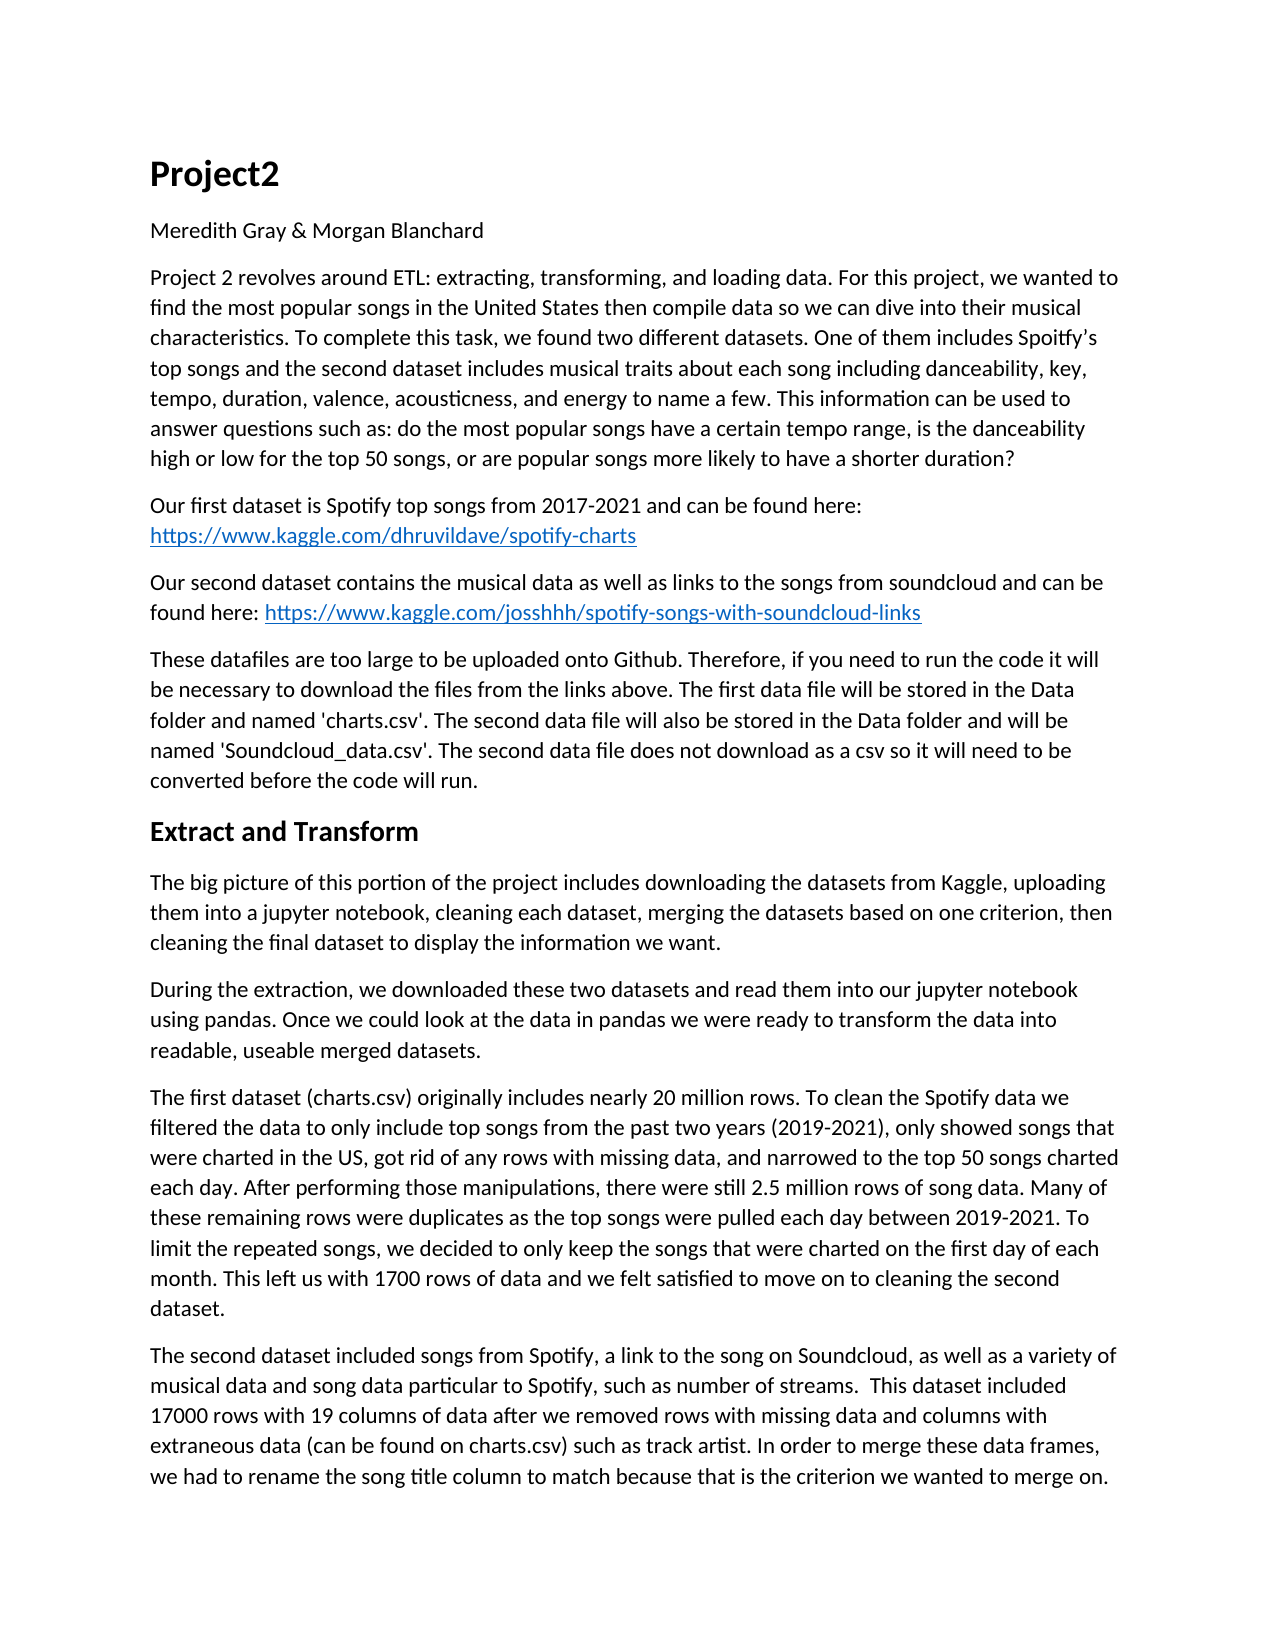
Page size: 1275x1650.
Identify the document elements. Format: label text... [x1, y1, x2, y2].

text Our second dataset contains the musical data as well as links to the songs from soundcloud and can be found here: https://www.kaggle.com/josshhh/spotify-songs-with-soundcloud-links [150, 568, 1125, 626]
text Meredith Gray & Morgan Blanchard [150, 216, 1125, 244]
text During the extraction, we downloaded these two datasets and read them into our jupyter notebook using pandas. Once we could look at the data in pandas we were ready to transform the data into readable, useable merged datasets. [150, 975, 1125, 1064]
text Extract and Transform [150, 813, 1125, 849]
text The first dataset (charts.csv) originally includes nearly 20 million rows. To clean the Spotify data we filtered the data to only include top songs from the past two years (2019-2021), only showed songs that were charted in the US, got rid of any rows with missing data, and narrowed to the top 50 songs charted each day. After performing those manipulations, there were still 2.5 million rows of song data. Many of these remaining rows were duplicates as the top songs were pulled each day between 2019-2021. To limit the repeated songs, we decided to only keep the songs that were charted on the first day of each month. This left us with 1700 rows of data and we felt satisfied to move on to cleaning the second dataset. [150, 1083, 1125, 1322]
text Project 2 revolves around ETL: extracting, transforming, and loading data. For this project, we wanted to find the most popular songs in the United States then compile data so we can dive into their musical characteristics. To complete this task, we found two different datasets. One of them includes Spoitfy’s top songs and the second dataset includes musical traits about each song including danceability, key, tempo, duration, valence, acousticness, and energy to name a few. This information can be used to answer questions such as: do the most popular songs have a certain tempo range, is the danceability high or low for the top 50 songs, or are popular songs more likely to have a shorter duration? [150, 263, 1125, 472]
text These datafiles are too large to be uploaded onto Github. Therefore, if you need to run the code it will be necessary to download the files from the links above. The first data file will be stored in the Data folder and named 'charts.csv'. The second data file will also be stored in the Data folder and will be named 'Soundcloud_data.csv'. The second data file does not download as a csv so it will need to be converted before the code will run. [150, 645, 1125, 794]
text Our first dataset is Spotify top songs from 2017-2021 and can be found here: https://www.kaggle.com/dhruvildave/spotify-charts [150, 491, 1125, 549]
text Project2 [150, 150, 1125, 196]
text The big picture of this portion of the project includes downloading the datasets from Kaggle, uploading them into a jupyter notebook, cleaning each dataset, merging the datasets based on one criterion, then cleaning the final dataset to display the information we want. [150, 868, 1125, 957]
text The second dataset included songs from Spotify, a link to the song on Soundcloud, as well as a variety of musical data and song data particular to Spotify, such as number of streams. This dataset included 17000 rows with 19 columns of data after we removed rows with missing data and columns with extraneous data (can be found on charts.csv) such as track artist. In order to merge these data frames, we had to rename the song title column to match because that is the criterion we wanted to merge on. [150, 1341, 1125, 1490]
